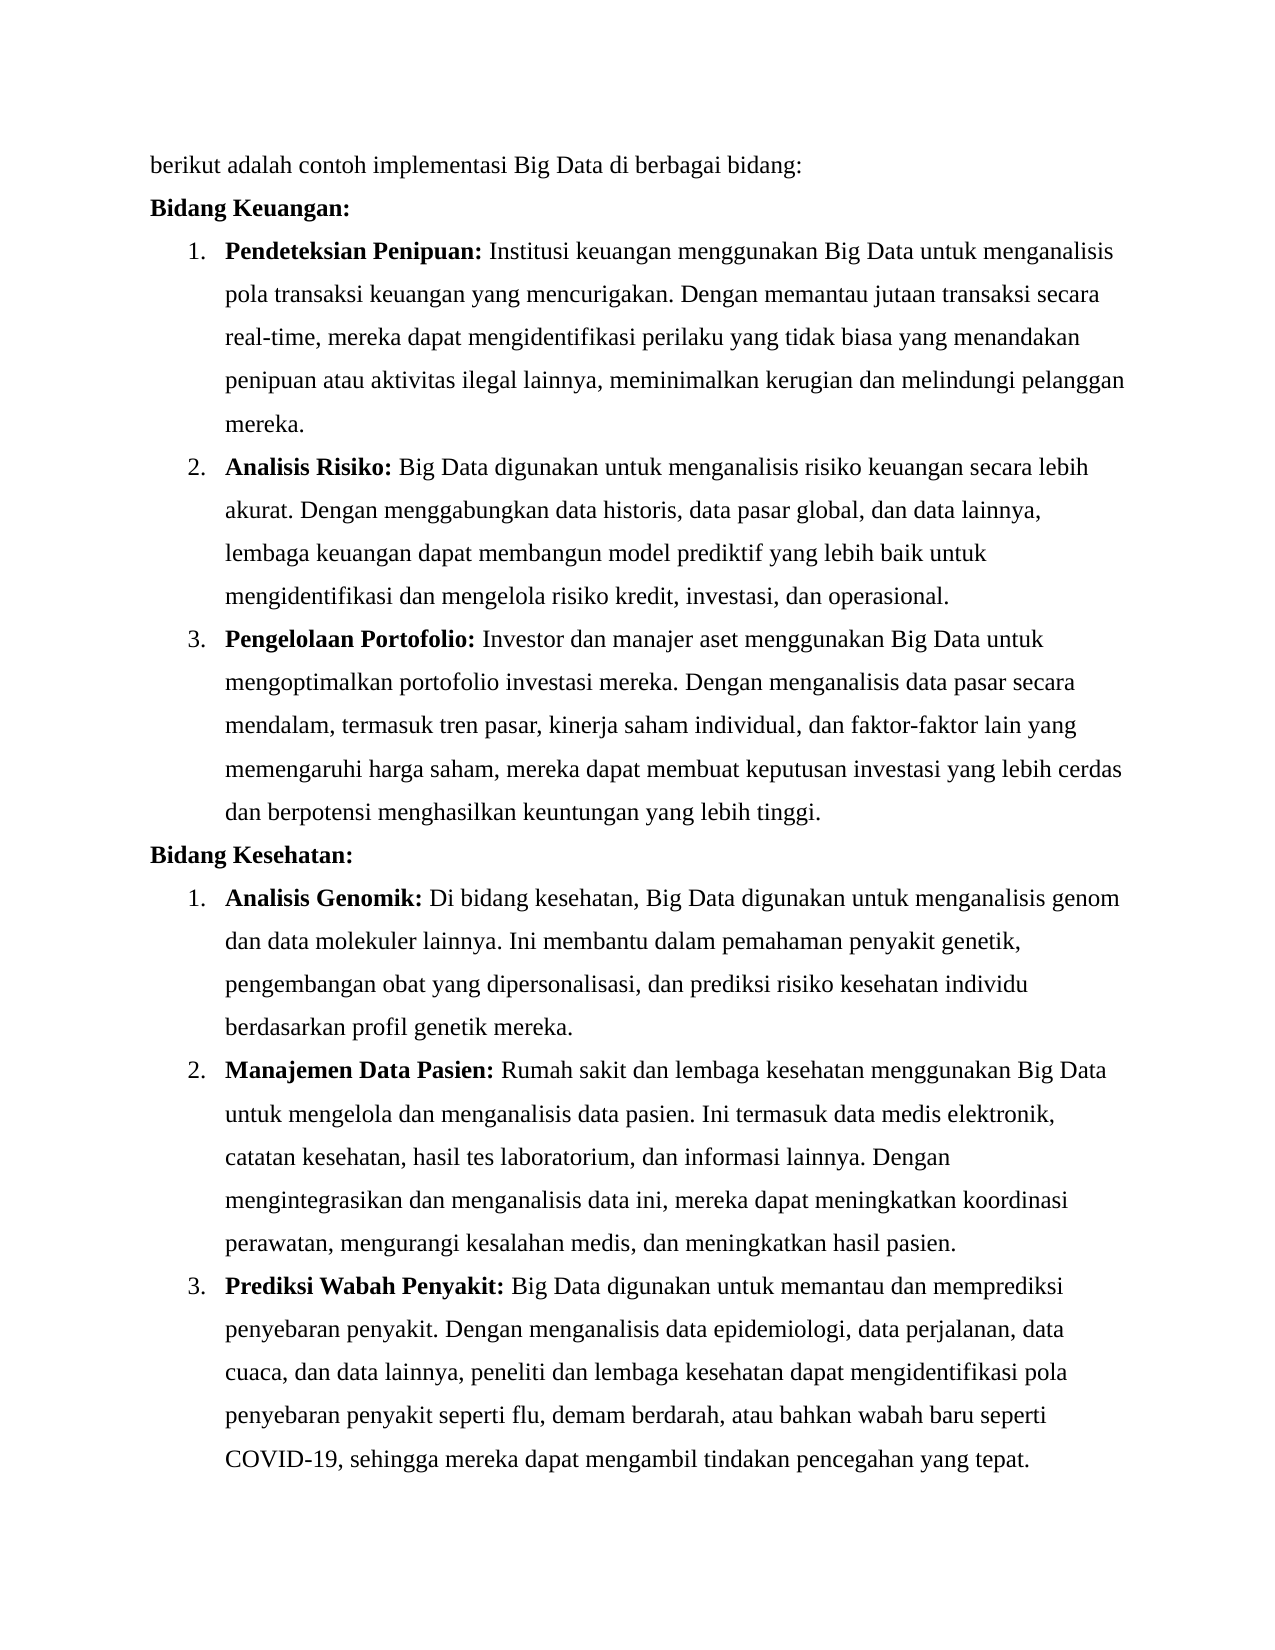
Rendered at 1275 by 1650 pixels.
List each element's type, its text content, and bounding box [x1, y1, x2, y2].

list Pendeteksian Penipuan: Institusi keuangan menggunakan Big Data untuk menganalisis pola transaksi keuangan yang mencurigakan. Dengan memantau jutaan transaksi secara real-time, mereka dapat mengidentifikasi perilaku yang tidak biasa yang menandakan penipuan atau aktivitas ilegal lainnya, meminimalkan kerugian dan melindungi pelanggan mereka. [187, 236, 1125, 437]
list Manajemen Data Pasien: Rumah sakit dan lembaga kesehatan menggunakan Big Data untuk mengelola dan menganalisis data pasien. Ini termasuk data medis elektronik, catatan kesehatan, hasil tes laboratorium, dan informasi lainnya. Dengan mengintegrasikan dan menganalisis data ini, mereka dapat meningkatkan koordinasi perawatan, mengurangi kesalahan medis, dan meningkatkan hasil pasien. [187, 1056, 1125, 1257]
list Prediksi Wabah Penyakit: Big Data digunakan untuk memantau dan memprediksi penyebaran penyakit. Dengan menganalisis data epidemiologi, data perjalanan, data cuaca, dan data lainnya, peneliti dan lembaga kesehatan dapat mengidentifikasi pola penyebaran penyakit seperti flu, demam berdarah, atau bahkan wabah baru seperti COVID-19, sehingga mereka dapat mengambil tindakan pencegahan yang tepat. [187, 1271, 1125, 1472]
list Analisis Genomik: Di bidang kesehatan, Big Data digunakan untuk menganalisis genom dan data molekuler lainnya. Ini membantu dalam pemahaman penyakit genetik, pengembangan obat yang dipersonalisasi, dan prediksi risiko kesehatan individu berdasarkan profil genetik mereka. [187, 883, 1125, 1041]
text Bidang Kesehatan: [150, 840, 1125, 869]
text Bidang Keuangan: [150, 193, 1125, 222]
list Pengelolaan Portofolio: Investor dan manajer aset menggunakan Big Data untuk mengoptimalkan portofolio investasi mereka. Dengan menganalisis data pasar secara mendalam, termasuk tren pasar, kinerja saham individual, dan faktor-faktor lain yang memengaruhi harga saham, mereka dapat membuat keputusan investasi yang lebih cerdas dan berpotensi menghasilkan keuntungan yang lebih tinggi. [187, 624, 1125, 826]
list Analisis Risiko: Big Data digunakan untuk menganalisis risiko keuangan secara lebih akurat. Dengan menggabungkan data historis, data pasar global, dan data lainnya, lembaga keuangan dapat membangun model prediktif yang lebih baik untuk mengidentifikasi dan mengelola risiko kredit, investasi, dan operasional. [187, 452, 1125, 610]
text berikut adalah contoh implementasi Big Data di berbagai bidang: [150, 150, 1125, 179]
